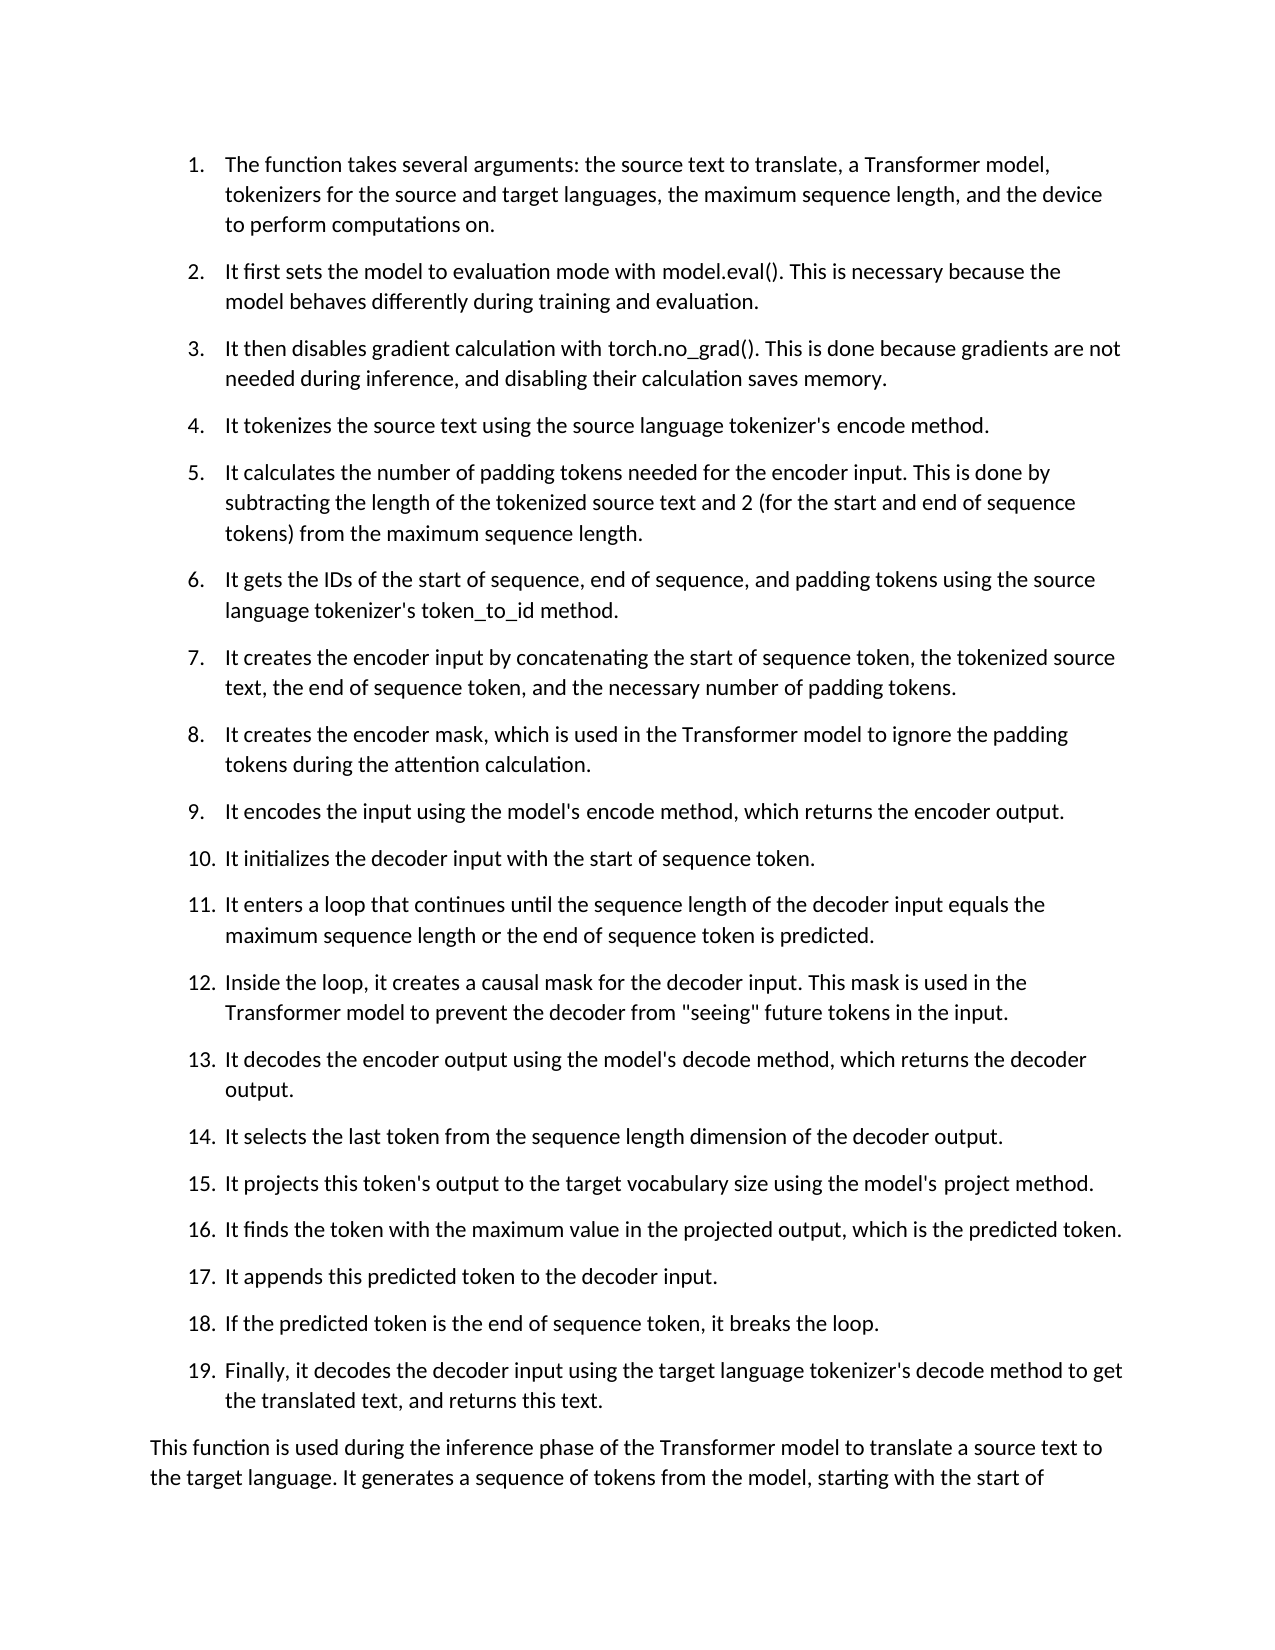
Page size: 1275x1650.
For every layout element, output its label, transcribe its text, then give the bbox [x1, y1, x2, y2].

list It creates the encoder input by concatenating the start of sequence token, the tokenized source text, the end of sequence token, and the necessary number of padding tokens. [187, 643, 1125, 701]
list Inside the loop, it creates a causal mask for the decoder input. This mask is used in the Transformer model to prevent the decoder from "seeing" future tokens in the input. [187, 968, 1125, 1026]
list The function takes several arguments: the source text to translate, a Transformer model, tokenizers for the source and target languages, the maximum sequence length, and the device to perform computations on. [187, 150, 1125, 238]
list It decodes the encoder output using the model's decode method, which returns the decoder output. [187, 1045, 1125, 1103]
list It selects the last token from the sequence length dimension of the decoder output. [187, 1122, 1125, 1150]
list It first sets the model to evaluation mode with model.eval(). This is necessary because the model behaves differently during training and evaluation. [187, 257, 1125, 316]
list It creates the encoder mask, which is used in the Transformer model to ignore the padding tokens during the attention calculation. [187, 720, 1125, 778]
list It initializes the decoder input with the start of sequence token. [187, 844, 1125, 872]
list Finally, it decodes the decoder input using the target language tokenizer's decode method to get the translated text, and returns this text. [187, 1356, 1125, 1414]
list It enters a loop that continues until the sequence length of the decoder input equals the maximum sequence length or the end of sequence token is predicted. [187, 891, 1125, 949]
list It encodes the input using the model's encode method, which returns the encoder output. [187, 797, 1125, 825]
list It calculates the number of padding tokens needed for the encoder input. This is done by subtracting the length of the tokenized source text and 2 (for the start and end of sequence tokens) from the maximum sequence length. [187, 458, 1125, 547]
list If the predicted token is the end of sequence token, it breaks the loop. [187, 1309, 1125, 1337]
list It gets the IDs of the start of sequence, end of sequence, and padding tokens using the source language tokenizer's token_to_id method. [187, 566, 1125, 624]
list It projects this token's output to the target vocabulary size using the model's project method. [187, 1169, 1125, 1197]
list It appends this predicted token to the decoder input. [187, 1262, 1125, 1291]
list It then disables gradient calculation with torch.no_grad(). This is done because gradients are not needed during inference, and disabling their calculation saves memory. [187, 334, 1125, 393]
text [150, 1433, 1125, 1492]
list It finds the token with the maximum value in the projected output, which is the predicted token. [187, 1216, 1125, 1244]
list It tokenizes the source text using the source language tokenizer's encode method. [187, 411, 1125, 439]
